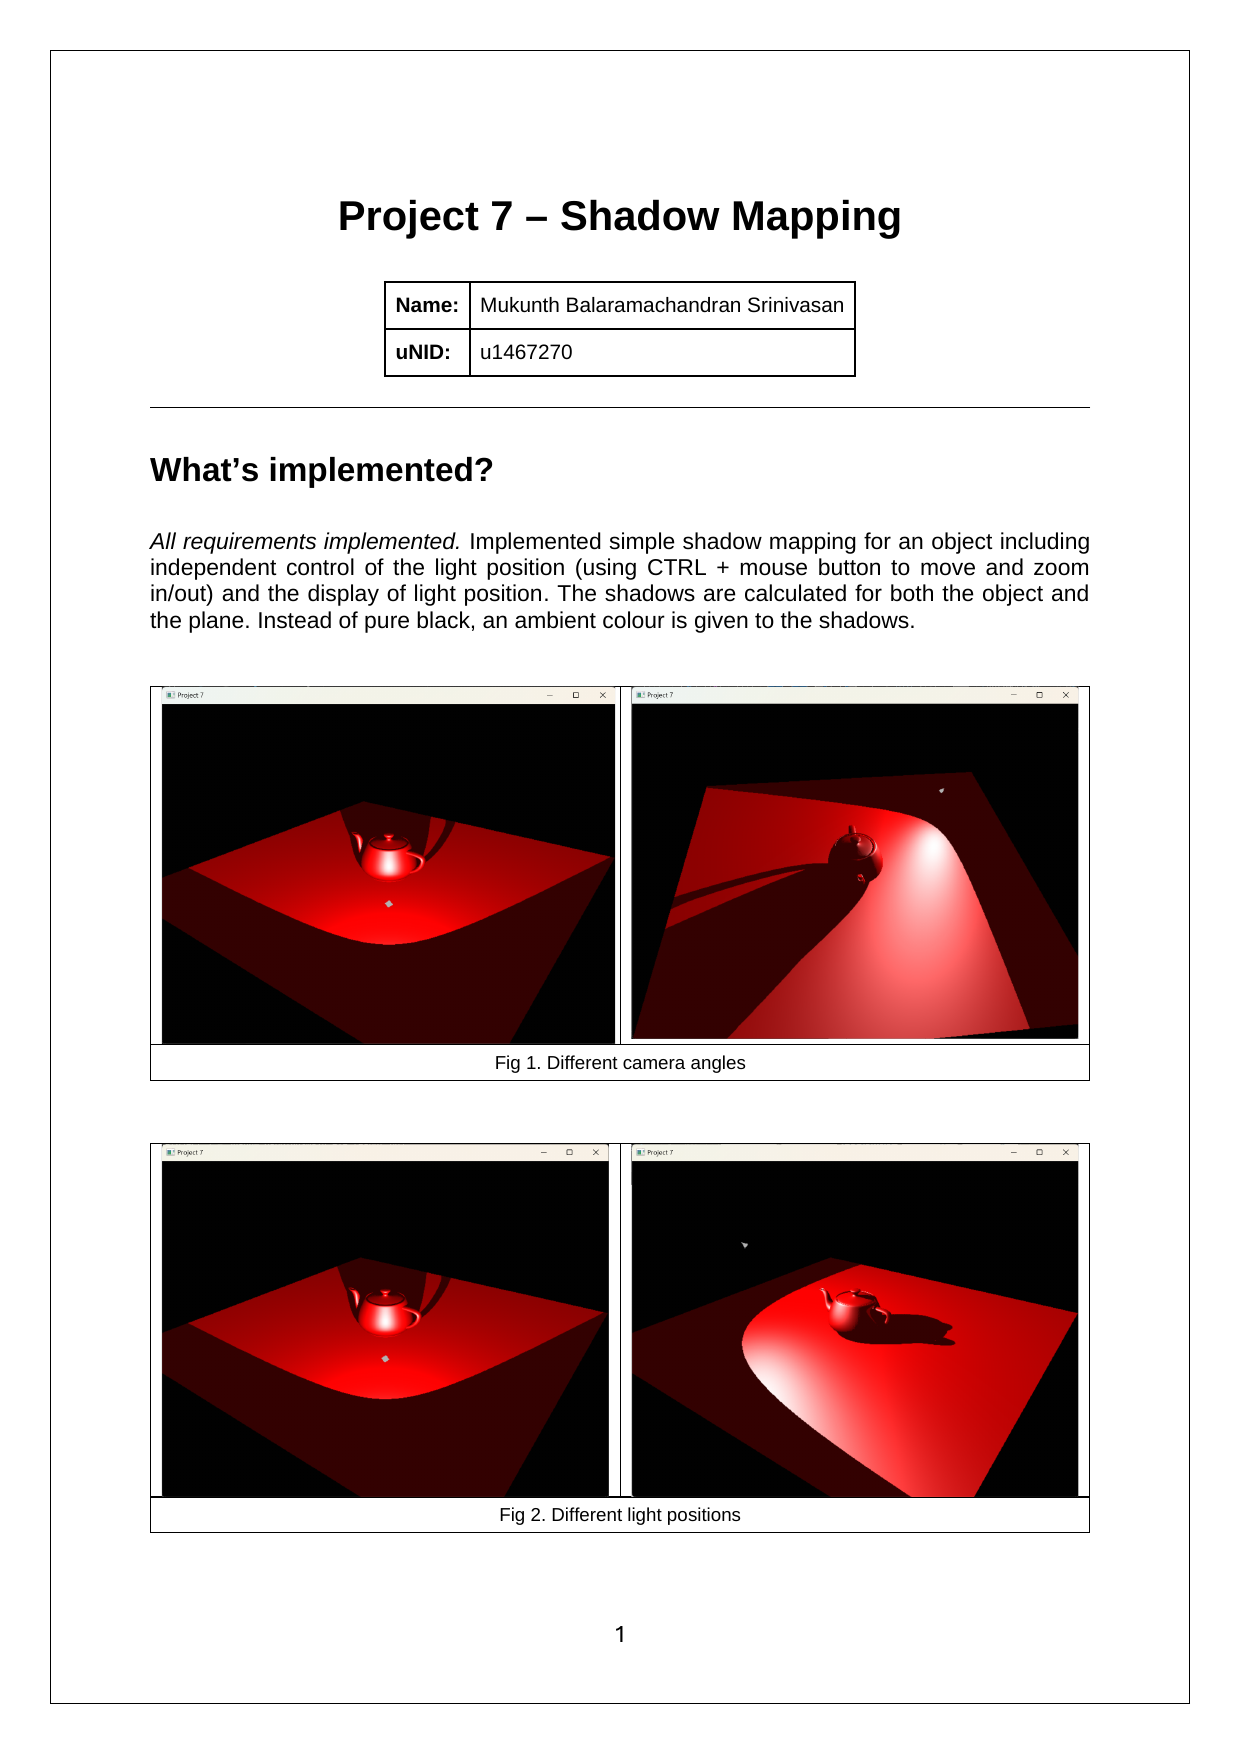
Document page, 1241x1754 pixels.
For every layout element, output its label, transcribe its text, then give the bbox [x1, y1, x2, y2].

text Project 7 – Shadow Mapping [150, 192, 1090, 239]
table_header [151, 1144, 161, 1496]
table_header [1079, 1144, 1089, 1496]
picture [631, 1144, 1079, 1497]
table_header [621, 687, 1089, 1044]
table_header [151, 687, 161, 1044]
table_header Mukunth Balaramachandran Srinivasan [471, 283, 854, 328]
table_header [609, 1144, 620, 1496]
table_header [616, 687, 620, 1044]
table_cell uNID: [386, 330, 469, 374]
picture [161, 686, 616, 1044]
table_header [621, 1144, 631, 1496]
picture [161, 1144, 609, 1497]
picture [631, 686, 1079, 1039]
table_cell u1467270 [471, 330, 854, 374]
text What’s implemented? [150, 450, 1090, 489]
table_cell Fig 2. Different light positions [151, 1498, 1089, 1532]
table_header Name: [386, 283, 469, 328]
table_cell Fig 1. Different camera angles [151, 1045, 1089, 1079]
text All requirements implemented. Implemented simple shadow mapping for an object including independent control of the light position (using CTRL + mouse button to move and zoom in/out) and the display of light position. The shadows are calculated for both the object and the plane. Instead of pure black, an ambient colour is given to the shadows. [150, 528, 1090, 633]
